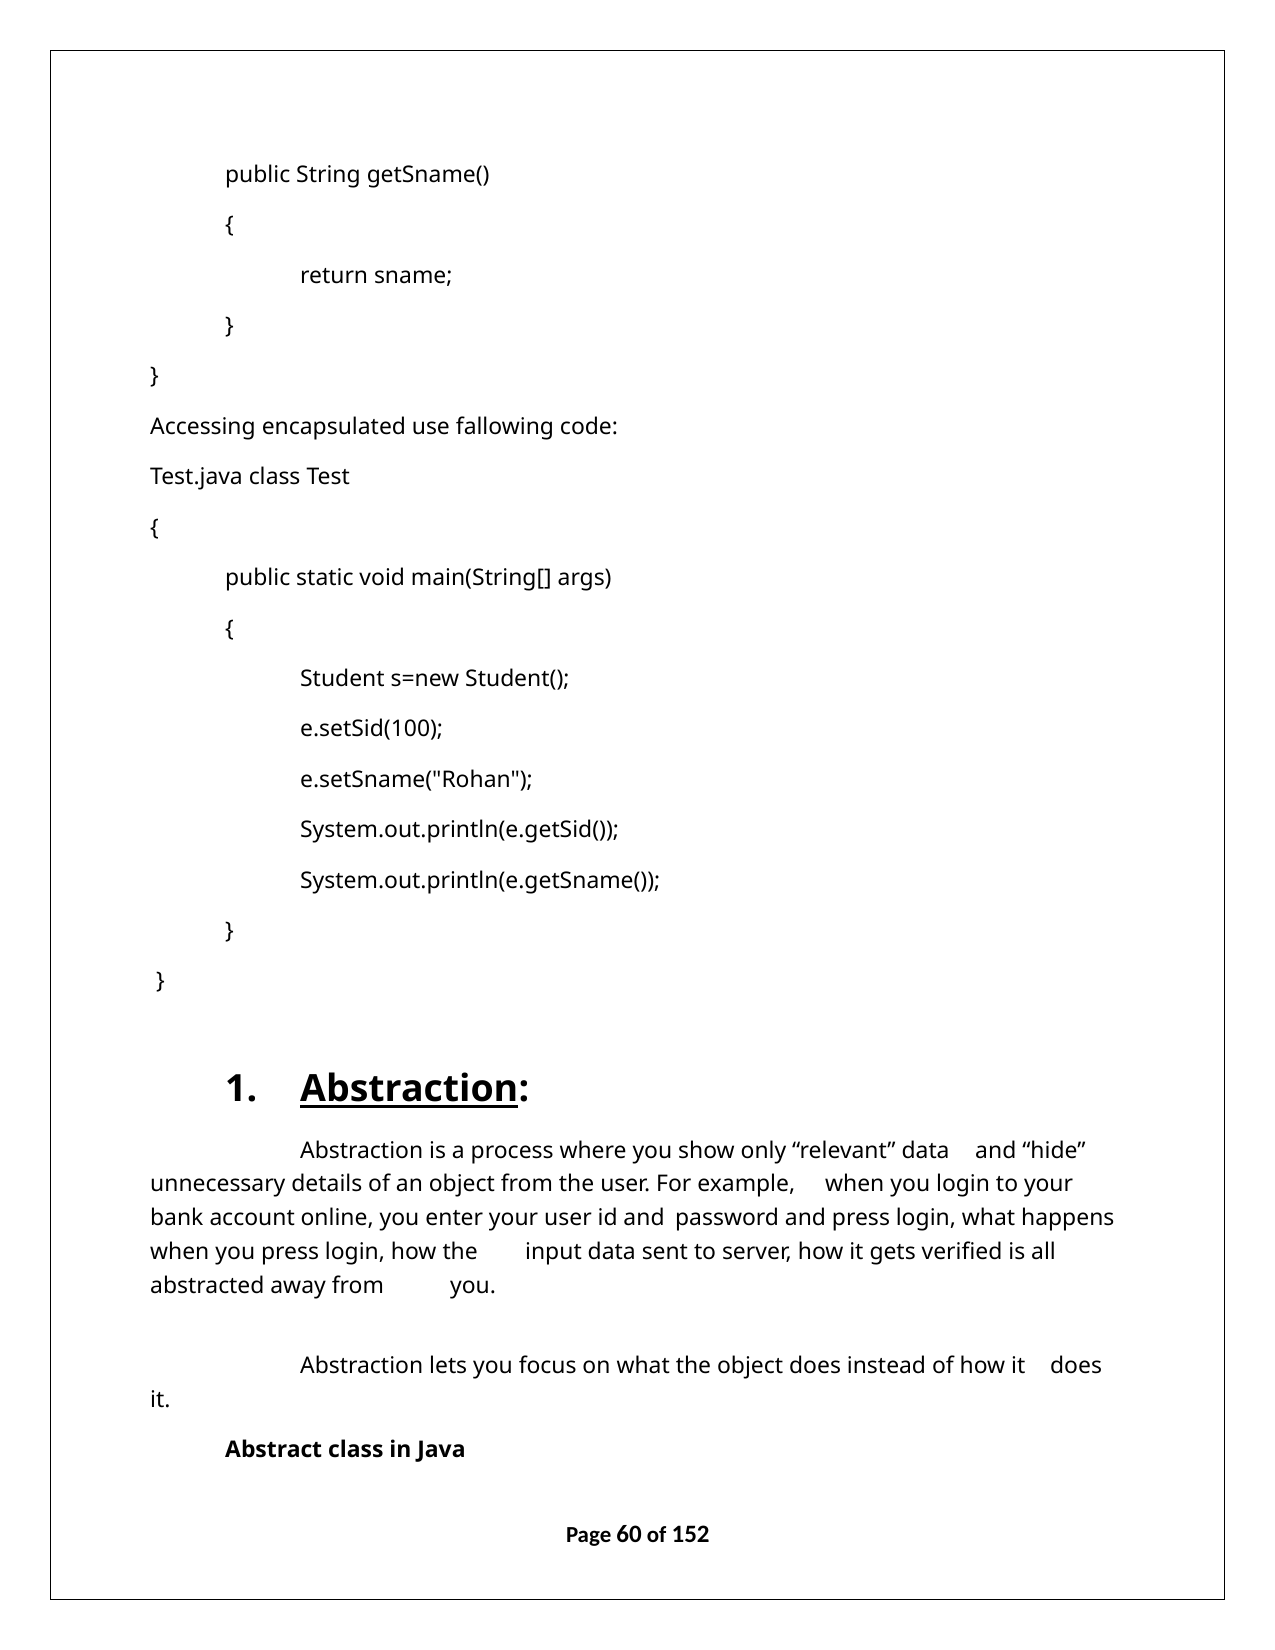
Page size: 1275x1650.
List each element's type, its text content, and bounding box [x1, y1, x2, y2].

text } [150, 359, 1125, 391]
text { [150, 511, 1125, 542]
list Abstraction: [225, 1062, 1125, 1113]
text System.out.println(e.getSid()); [150, 813, 1125, 844]
text e.setSid(100); [150, 712, 1125, 744]
text Accessing encapsulated use fallowing code: [150, 410, 1125, 441]
text Test.java class Test [150, 460, 1125, 492]
text Abstract class in Java [150, 1433, 1125, 1464]
text { [150, 612, 1125, 643]
text Student s=new Student(); [150, 662, 1125, 693]
text Abstraction lets you focus on what the object does instead of how it does it. [150, 1349, 1125, 1414]
text public String getSname() [150, 158, 1125, 189]
subtitle Abstraction is a process where you show only “relevant” data and “hide” unnecessary details of an object from the user. For example, when you login to your bank account online, you enter your user id and password and press login, what happens when you press login, how the input data sent to server, how it gets verified is all abstracted away from you. [150, 1133, 1125, 1300]
text { [150, 208, 1125, 239]
text e.setSname("Rohan"); [150, 763, 1125, 794]
text } [150, 964, 1125, 996]
text } [150, 309, 1125, 340]
text System.out.println(e.getSname()); [150, 864, 1125, 895]
text return sname; [150, 259, 1125, 290]
text public static void main(String[] args) [150, 561, 1125, 592]
text } [150, 914, 1125, 945]
